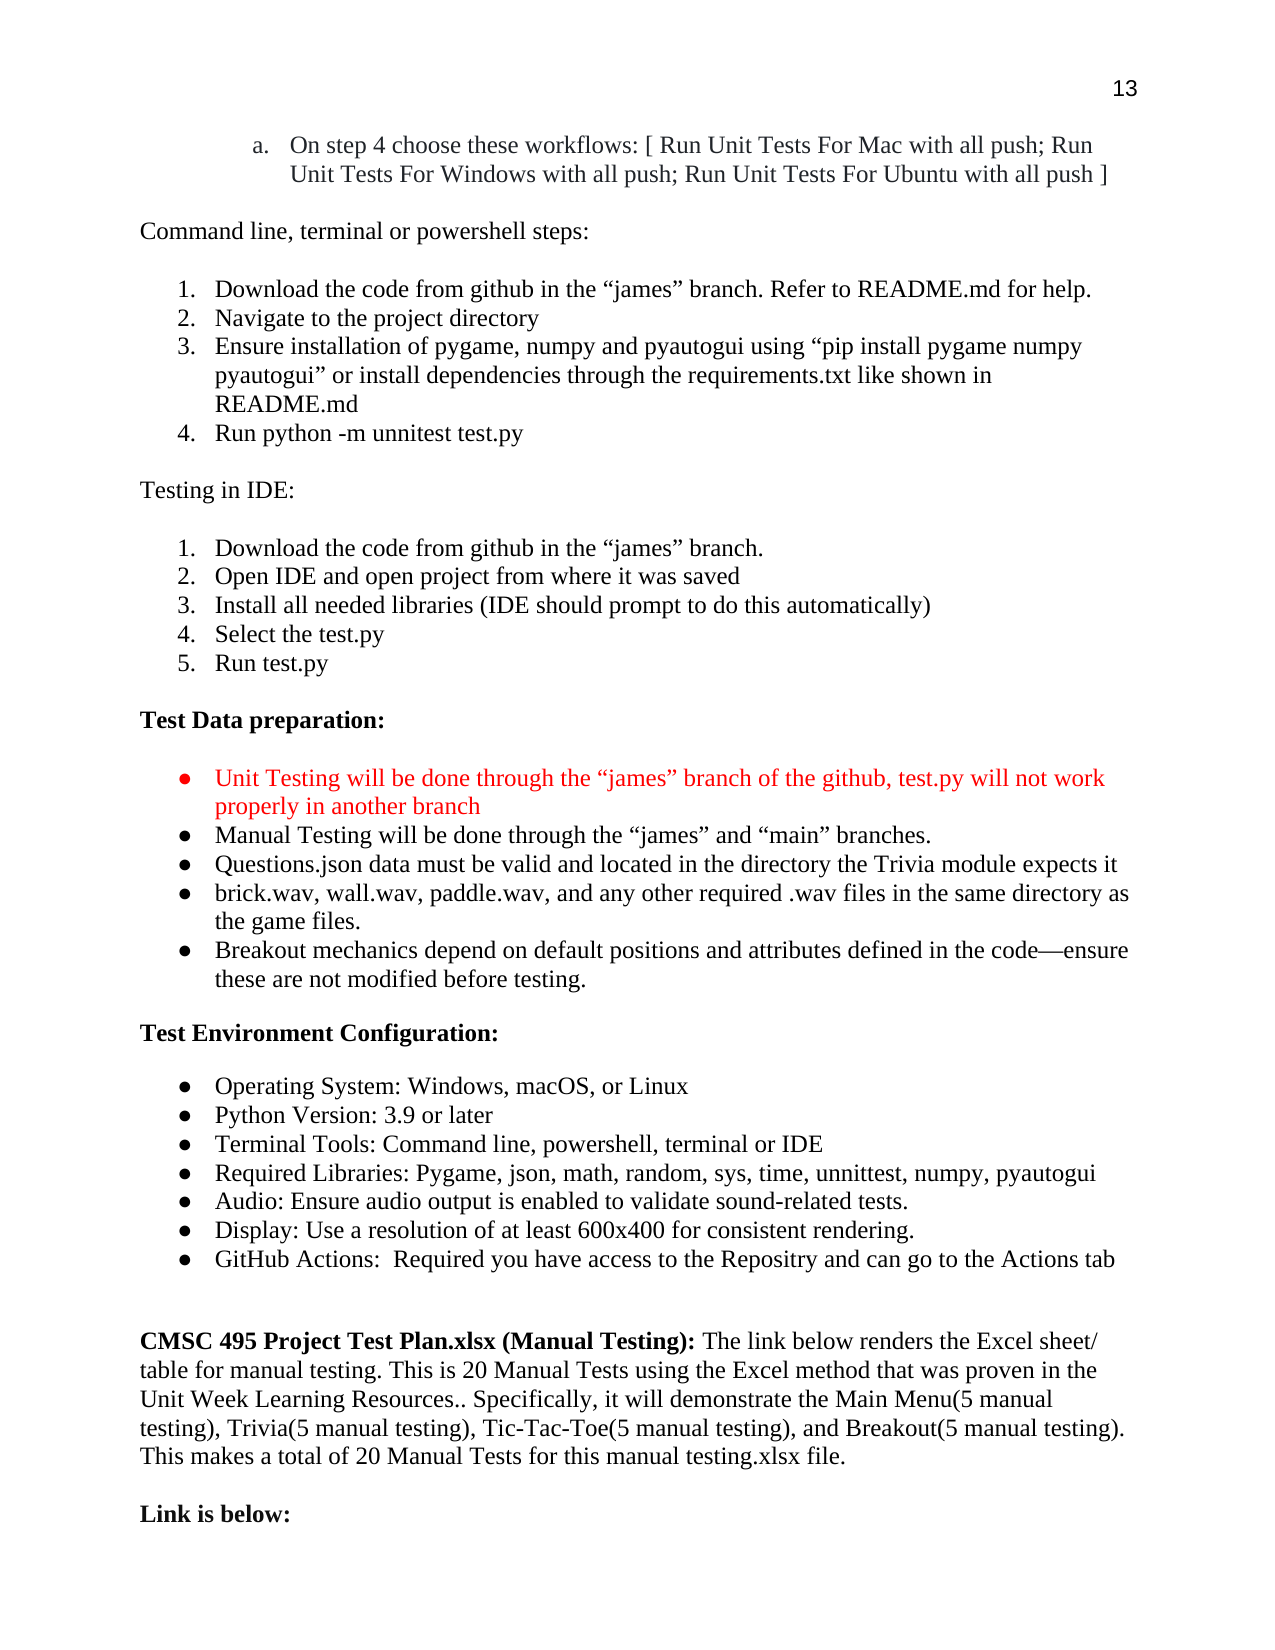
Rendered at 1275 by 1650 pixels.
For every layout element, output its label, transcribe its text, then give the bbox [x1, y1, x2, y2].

list Python Version: 3.9 or later [177, 1100, 1137, 1129]
list Run test.py [177, 648, 1137, 676]
text Link is below: [139, 1499, 1137, 1528]
list Required Libraries: Pygame, json, math, random, sys, time, unnittest, numpy, pyautogui [177, 1158, 1137, 1186]
text Test Data preparation: [139, 705, 1137, 734]
list Unit Testing will be done through the “james” branch of the github, test.py will not work properly in another branch [177, 763, 1137, 820]
list Navigate to the project directory [177, 303, 1137, 331]
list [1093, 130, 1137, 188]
list Audio: Ensure audio output is enabled to validate sound-related tests. [177, 1186, 1137, 1215]
text Test Environment Configuration: [139, 1018, 1137, 1046]
list Operating System: Windows, macOS, or Linux [177, 1071, 1137, 1100]
list Download the code from github in the “james” branch. Refer to README.md for help. [177, 274, 1137, 303]
list Display: Use a resolution of at least 600x400 for consistent rendering. [177, 1215, 1137, 1244]
text Command line, terminal or powershell steps: [139, 216, 1137, 245]
list GitHub Actions: Required you have access to the Repositry and can go to the Actions tab [177, 1244, 1137, 1273]
list Questions.json data must be valid and located in the directory the Trivia module expects it [177, 849, 1137, 878]
list Ensure installation of pygame, numpy and pyautogui using “pip install pygame numpy pyautogui” or install dependencies through the requirements.txt like shown in README.md [177, 331, 1137, 418]
list Open IDE and open project from where it was saved [177, 561, 1137, 590]
list Run python -m unnitest test.py [177, 418, 1137, 446]
list Manual Testing will be done through the “james” and “main” branches. [177, 820, 1137, 849]
list Install all needed libraries (IDE should prompt to do this automatically) [177, 590, 1137, 619]
list Breakout mechanics depend on default positions and attributes defined in the code—ensure these are not modified before testing. [177, 935, 1137, 993]
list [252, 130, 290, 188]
text CMSC 495 Project Test Plan.xlsx (Manual Testing): The link below renders the Excel sheet/ table for manual testing. This is 20 Manual Tests using the Excel method that was proven in the Unit Week Learning Resources.. Specifically, it will demonstrate the Main Menu(5 manual testing), Trivia(5 manual testing), Tic-Tac-Toe(5 manual testing), and Breakout(5 manual testing). This makes a total of 20 Manual Tests for this manual testing.xlsx file. [139, 1326, 1137, 1470]
list brick.wav, wall.wav, paddle.wav, and any other required .wav files in the same directory as the game files. [177, 878, 1137, 935]
list Download the code from github in the “james” branch. [177, 533, 1137, 561]
text Testing in IDE: [139, 475, 1137, 504]
list Terminal Tools: Command line, powershell, terminal or IDE [177, 1129, 1137, 1158]
list Select the test.py [177, 619, 1137, 648]
